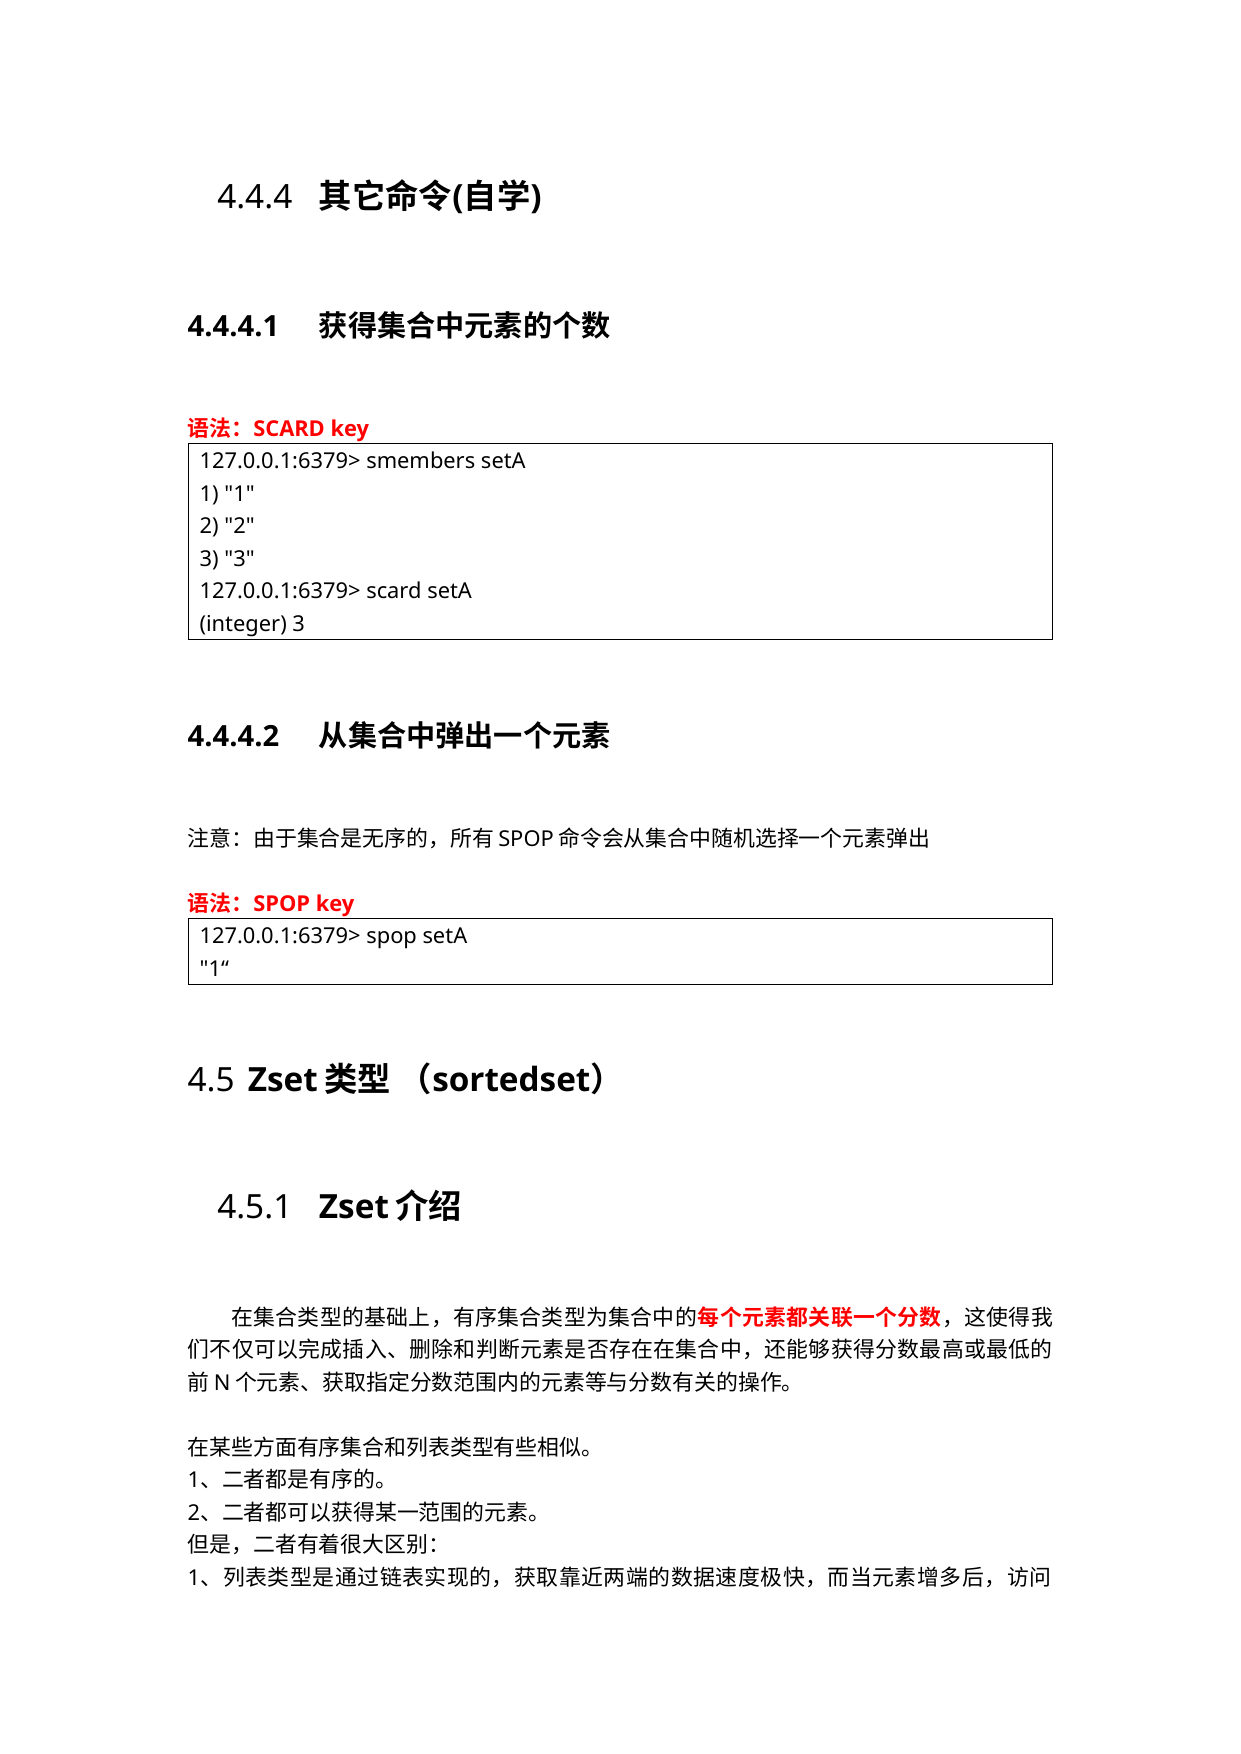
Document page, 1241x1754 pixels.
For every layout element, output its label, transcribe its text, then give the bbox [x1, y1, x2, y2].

subtitle 其它命令(自学) [217, 162, 1053, 227]
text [187, 1559, 1053, 1592]
text 1、二者都是有序的。 [187, 1462, 1053, 1494]
subtitle Zset类型 （sortedset） [187, 1044, 1053, 1109]
subtitle 获得集合中元素的个数 [187, 291, 1053, 356]
text 语法：SCARD key [187, 410, 1053, 443]
table_header 127.0.0.1:6379> spop setA "1“ [189, 919, 1052, 984]
text 注意：由于集合是无序的，所有SPOP命令会从集合中随机选择一个元素弹出 [187, 820, 1053, 853]
table_header 127.0.0.1:6379> smembers setA 1) "1" 2) "2" 3) "3" 127.0.0.1:6379> scard setA (integer) 3 [189, 444, 1052, 639]
text 在某些方面有序集合和列表类型有些相似。 [187, 1429, 1053, 1462]
subtitle 从集合中弹出一个元素 [187, 702, 1053, 767]
text 语法：SPOP key [187, 885, 1053, 918]
text 2、二者都可以获得某一范围的元素。 [187, 1494, 1053, 1527]
subtitle Zset介绍 [217, 1172, 1053, 1237]
text 但是，二者有着很大区别： [187, 1527, 1053, 1559]
text 在集合类型的基础上，有序集合类型为集合中的每个元素都关联一个分数，这使得我们不仅可以完成插入、删除和判断元素是否存在在集合中，还能够获得分数最高或最低的前N个元素、获取指定分数范围内的元素等与分数有关的操作。 [187, 1299, 1053, 1397]
